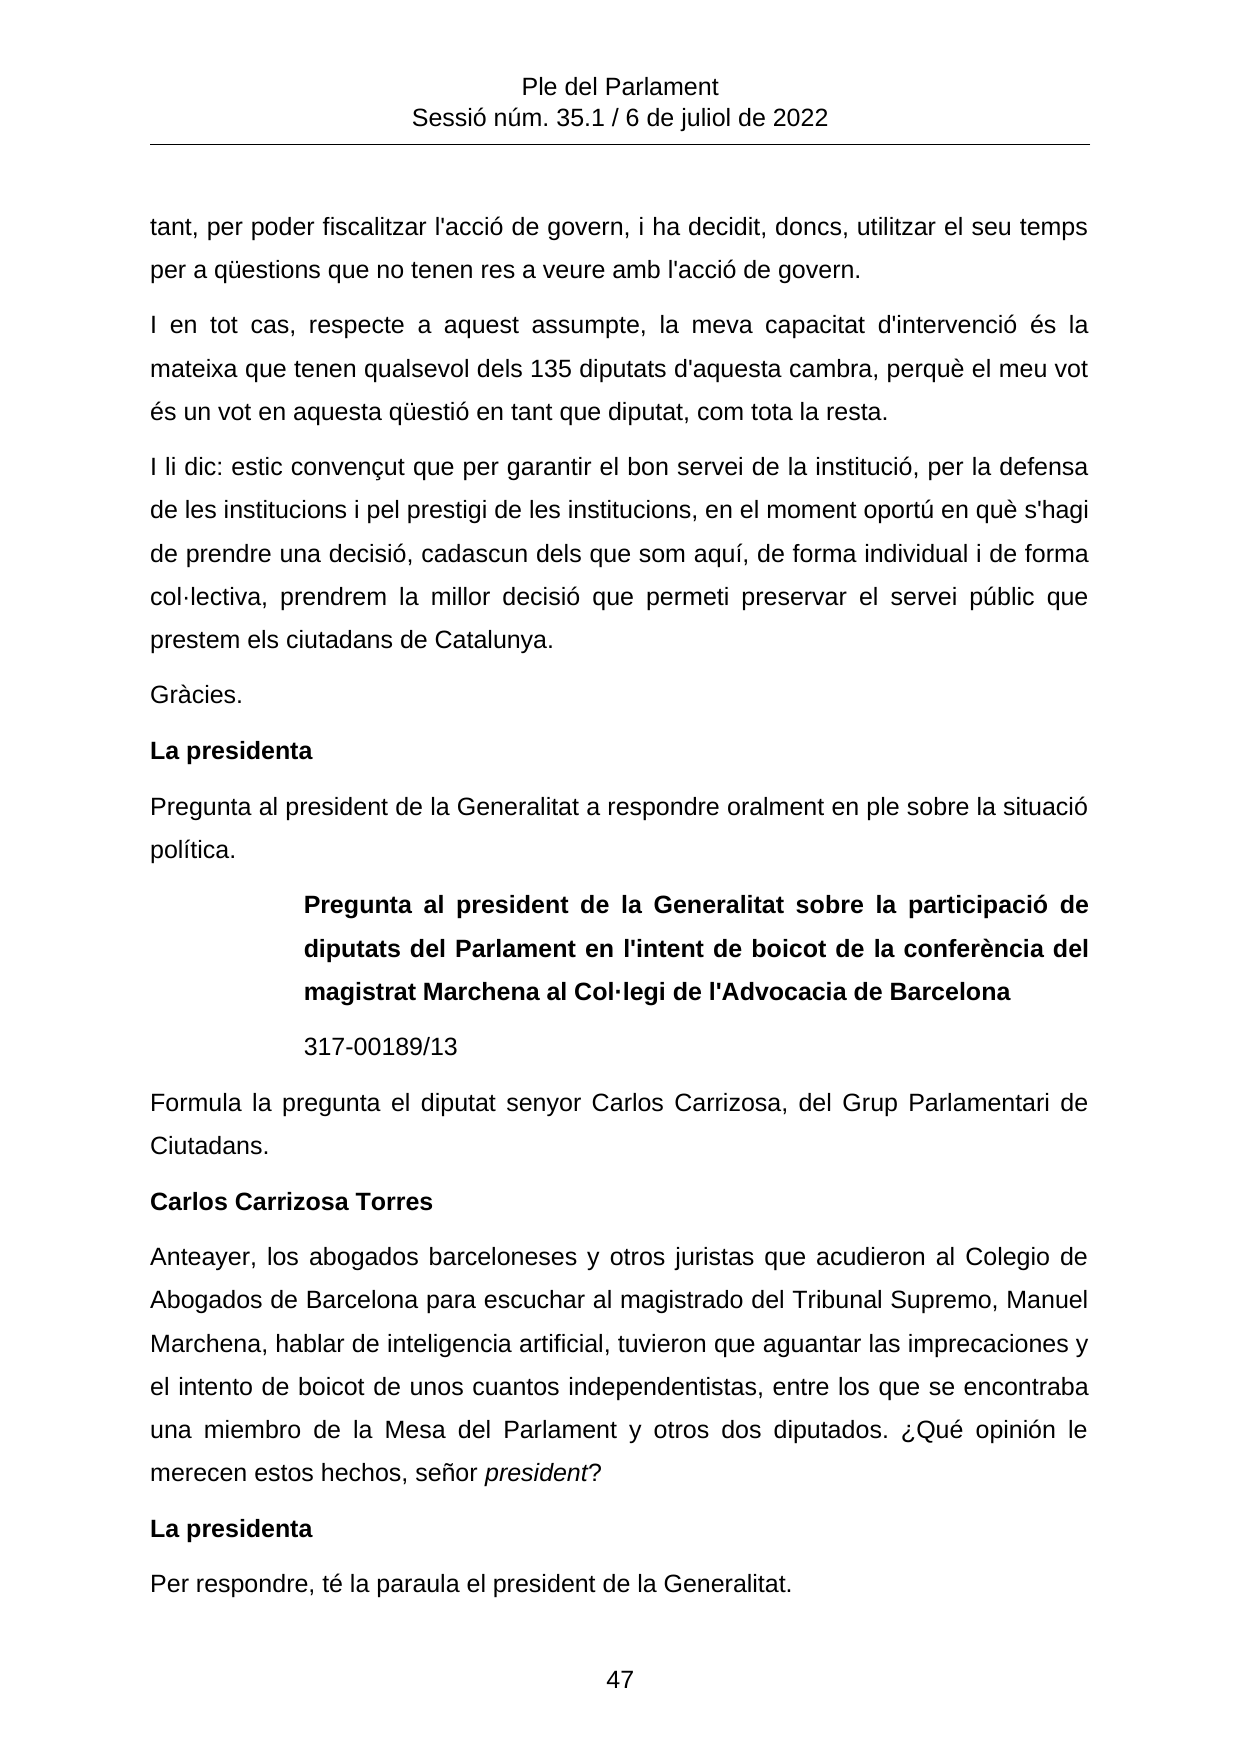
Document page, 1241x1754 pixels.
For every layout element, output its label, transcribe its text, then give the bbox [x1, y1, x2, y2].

text La presidenta [150, 1514, 1090, 1542]
text Formula la pregunta el diputat senyor Carlos Carrizosa, del Grup Parlamentari de Ciutadans. [150, 1088, 1090, 1160]
text I en tot cas, respecte a aquest assumpte, la meva capacitat d'intervenció és la mateixa que tenen qualsevol dels 135 diputats d'aquesta cambra, perquè el meu vot és un vot en aquesta qüestió en tant que diputat, com tota la resta. [150, 311, 1090, 426]
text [150, 212, 1090, 284]
text Gràcies. [150, 681, 1090, 709]
text Per respondre, té la paraula el president de la Generalitat. [150, 1569, 1090, 1598]
text Anteayer, los abogados barceloneses y otros juristas que acudieron al Colegio de Abogados de Barcelona para escuchar al magistrado del Tribunal Supremo, Manuel Marchena, hablar de inteligencia artificial, tuvieron que aguantar las imprecaciones y el intento de boicot de unos cuantos independentistas, entre los que se encontraba una miembro de la Mesa del Parlament y otros dos diputados. ¿Qué opinión le merecen estos hechos, señor president? [150, 1242, 1090, 1487]
text I li dic: estic convençut que per garantir el bon servei de la institució, per la defensa de les institucions i pel prestigi de les institucions, en el moment oportú en què s'hagi de prendre una decisió, cadascun dels que som aquí, de forma individual i de forma col·lectiva, prendrem la millor decisió que permeti preservar el servei públic que prestem els ciutadans de Catalunya. [150, 452, 1090, 654]
text La presidenta [150, 736, 1090, 765]
text Pregunta al president de la Generalitat a respondre oralment en ple sobre la situació política. [150, 792, 1090, 864]
text 317-00189/13 [303, 1032, 1090, 1061]
text Carlos Carrizosa Torres [150, 1187, 1090, 1216]
text Pregunta al president de la Generalitat sobre la participació de diputats del Parlament en l'intent de boicot de la conferència del magistrat Marchena al Col·legi de l'Advocacia de Barcelona [303, 891, 1090, 1006]
